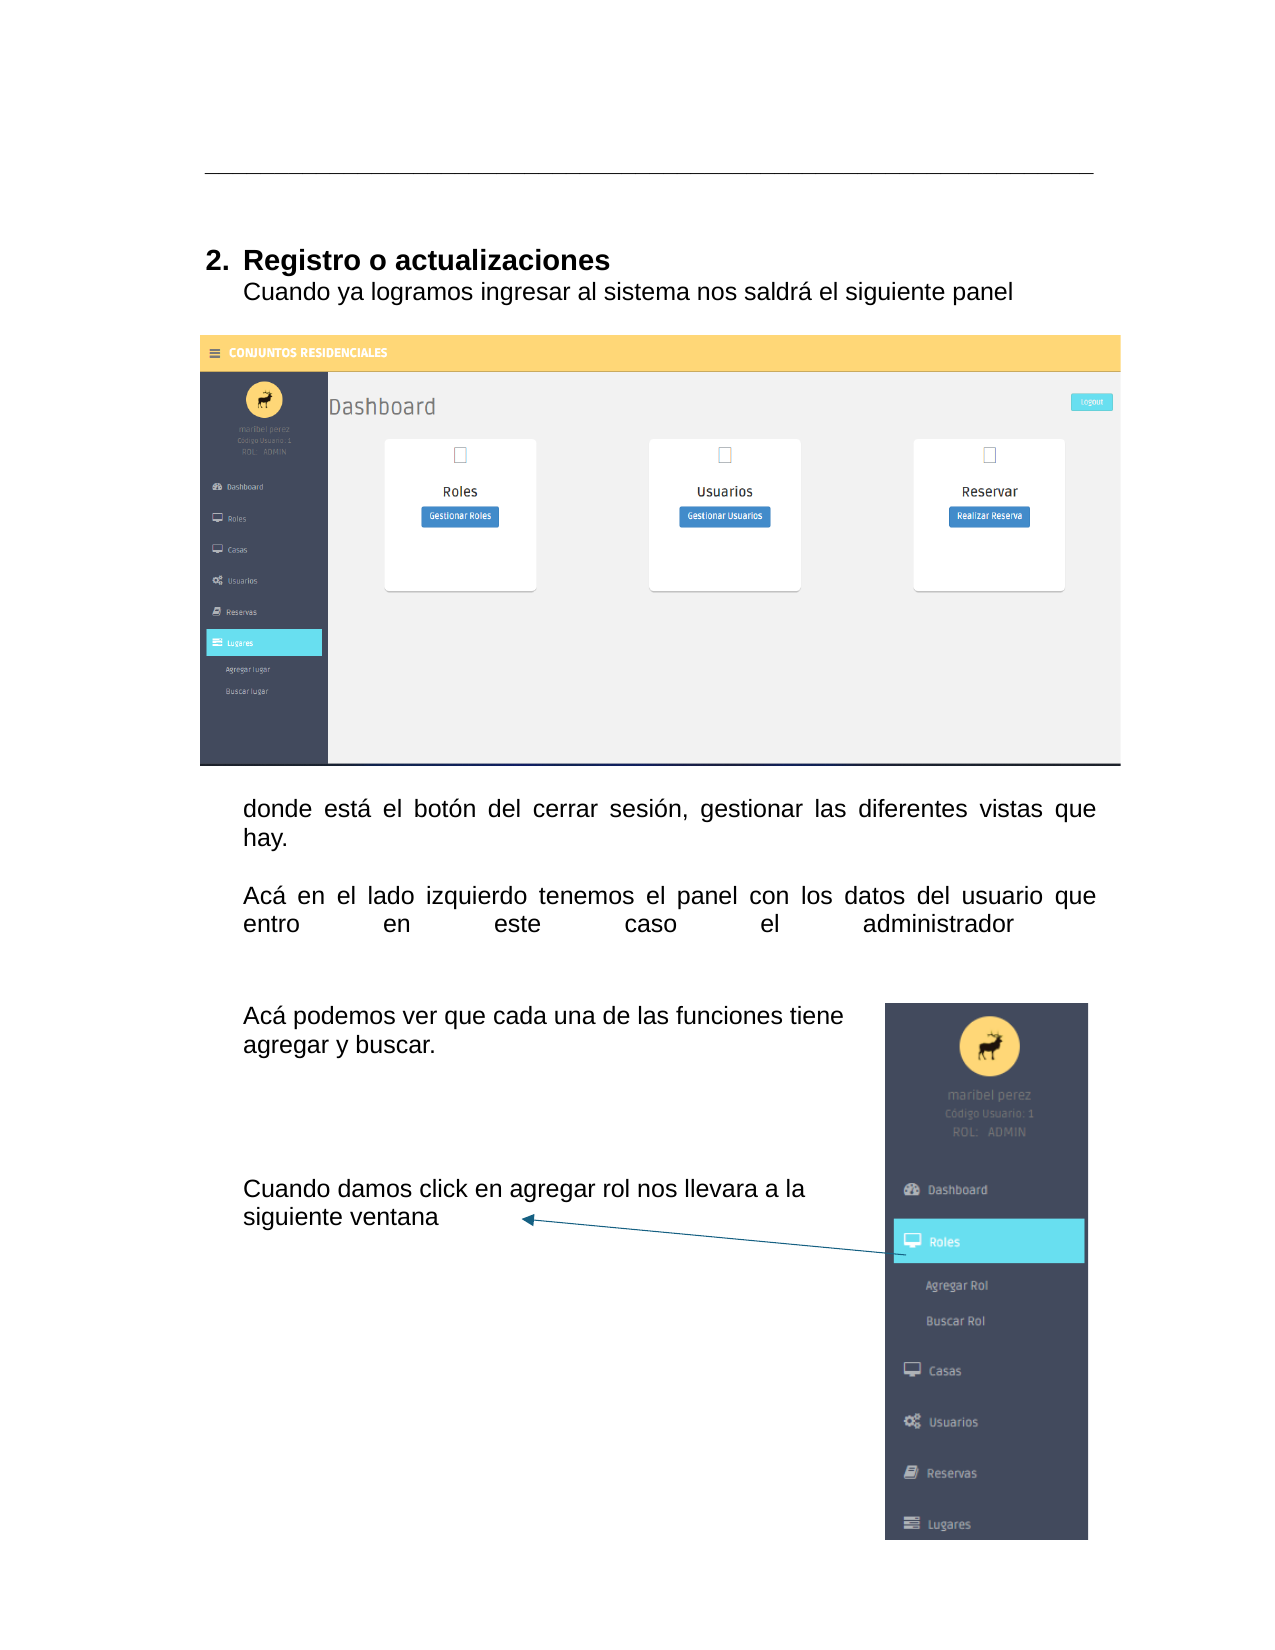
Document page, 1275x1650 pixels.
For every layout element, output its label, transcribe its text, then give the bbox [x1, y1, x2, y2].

list Cuando ya logramos ingresar al sistema nos saldrá el siguiente panel [243, 277, 1098, 306]
list Acá en el lado izquierdo tenemos el panel con los datos del usuario que entro en este caso el administrador [243, 881, 1098, 972]
picture [885, 1231, 1089, 1540]
picture [200, 335, 243, 766]
list Registro o actualizaciones [205, 243, 1098, 277]
list Cuando damos click en agregar rol nos llevara a la [243, 1173, 1098, 1202]
list siguiente ventana [243, 1202, 1098, 1231]
picture [885, 1058, 1089, 1173]
text ________________________________________________________________ [177, 148, 1098, 176]
list donde está el botón del cerrar sesión, gestionar las diferentes vistas que hay. [243, 334, 1098, 852]
list Acá podemos ver que cada una de las funciones tiene [243, 1001, 1098, 1030]
list agregar y buscar. [243, 1030, 1098, 1058]
picture [1098, 335, 1121, 766]
